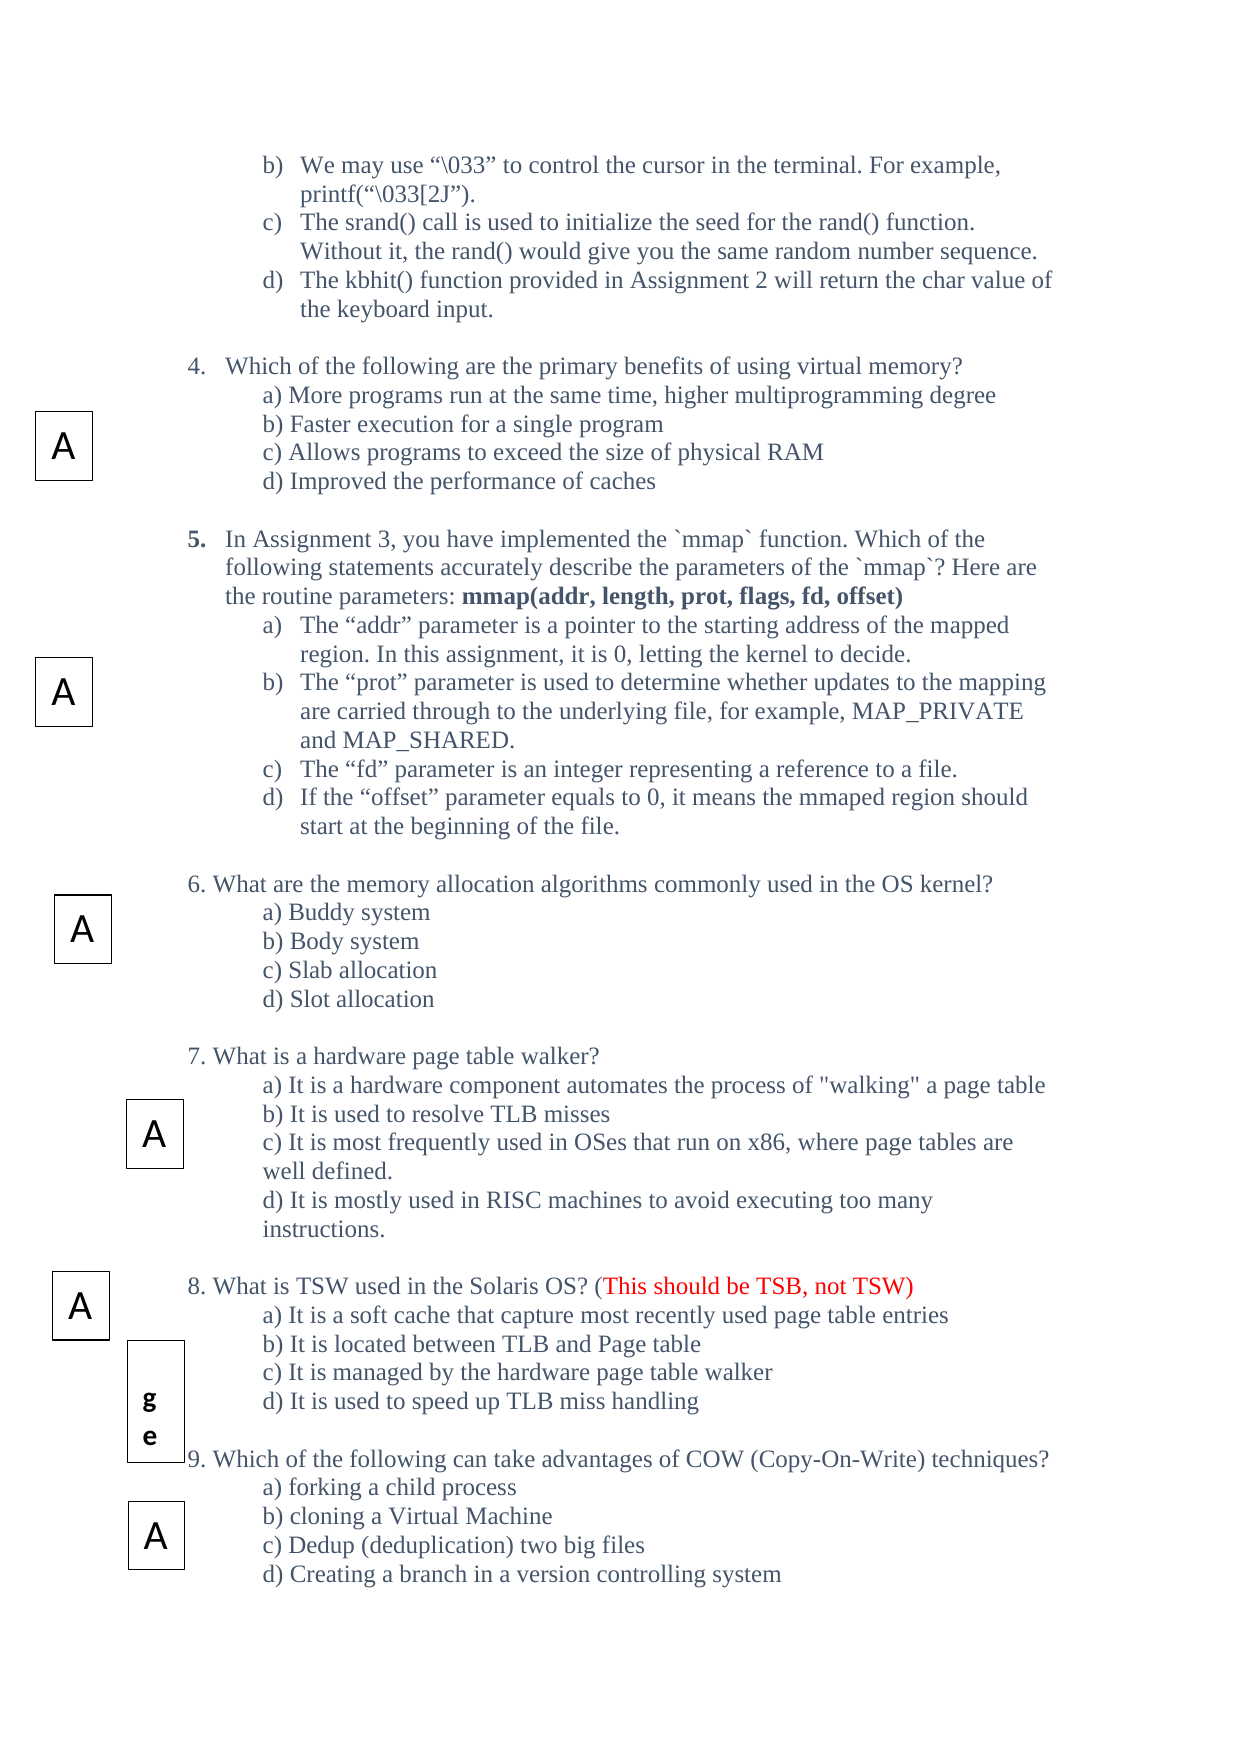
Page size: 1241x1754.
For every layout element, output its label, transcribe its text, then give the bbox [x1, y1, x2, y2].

text a) forking a child process [187, 1472, 1053, 1501]
text c) Slab allocation [262, 955, 1053, 984]
text c) It is managed by the hardware page table walker [187, 1357, 1053, 1386]
text c) It is most frequently used in OSes that run on x86, where page tables are well defined. [262, 1127, 1053, 1185]
list The “addr” parameter is a pointer to the starting address of the mapped region. In this assignment, it is 0, letting the kernel to decide. [262, 610, 1053, 667]
text 8. What is TSW used in the Solaris OS? (This should be TSB, not TSW) [187, 1271, 1053, 1300]
list a) More programs run at the same time, higher multiprogramming degree [262, 380, 1053, 409]
text 9. Which of the following can take advantages of COW (Copy-On-Write) techniques? [187, 1444, 1053, 1472]
list The “prot” parameter is used to determine whether updates to the mapping are carried through to the underlying file, for example, MAP_PRIVATE and MAP_SHARED. [262, 667, 1053, 754]
list c) Allows programs to exceed the size of physical RAM [262, 437, 1053, 466]
list We may use “\033” to control the cursor in the terminal. For example, printf(“\033[2J”). [262, 150, 1053, 207]
text b) Body system [262, 926, 1053, 955]
text d) Creating a branch in a version controlling system [187, 1559, 1053, 1587]
text d) It is used to speed up TLB miss handling [187, 1386, 1053, 1415]
text d) It is mostly used in RISC machines to avoid executing too many instructions. [262, 1185, 1053, 1242]
text c) Dedup (deduplication) two big files [187, 1530, 1053, 1559]
text a) It is a soft cache that capture most recently used page table entries [187, 1300, 1053, 1329]
text a) Buddy system [262, 897, 1053, 926]
text 6. What are the memory allocation algorithms commonly used in the OS kernel? [187, 869, 1053, 897]
text 7. What is a hardware page table walker? [187, 1041, 1053, 1070]
list The kbhit() function provided in Assignment 2 will return the char value of the keyboard input. [262, 265, 1053, 322]
list If the “offset” parameter equals to 0, it means the mmaped region should start at the beginning of the file. [262, 782, 1053, 840]
text b) It is used to resolve TLB misses [187, 1099, 1053, 1127]
list Which of the following are the primary benefits of using virtual memory? [187, 351, 1053, 380]
list The “fd” parameter is an integer representing a reference to a file. [262, 754, 1053, 782]
list d) Improved the performance of caches [262, 466, 1053, 495]
text b) cloning a Virtual Machine [187, 1501, 1053, 1530]
text b) It is located between TLB and Page table [187, 1329, 1053, 1357]
text d) Slot allocation [262, 984, 1053, 1012]
list In Assignment 3, you have implemented the `mmap` function. Which of the following statements accurately describe the parameters of the `mmap`? Here are the routine parameters: mmap(addr, length, prot, flags, fd, offset) [187, 524, 1053, 610]
list The srand() call is used to initialize the seed for the rand() function. Without it, the rand() would give you the same random number sequence. [262, 207, 1053, 265]
list b) Faster execution for a single program [262, 409, 1053, 437]
text a) It is a hardware component automates the process of "walking" a page table [187, 1070, 1053, 1099]
